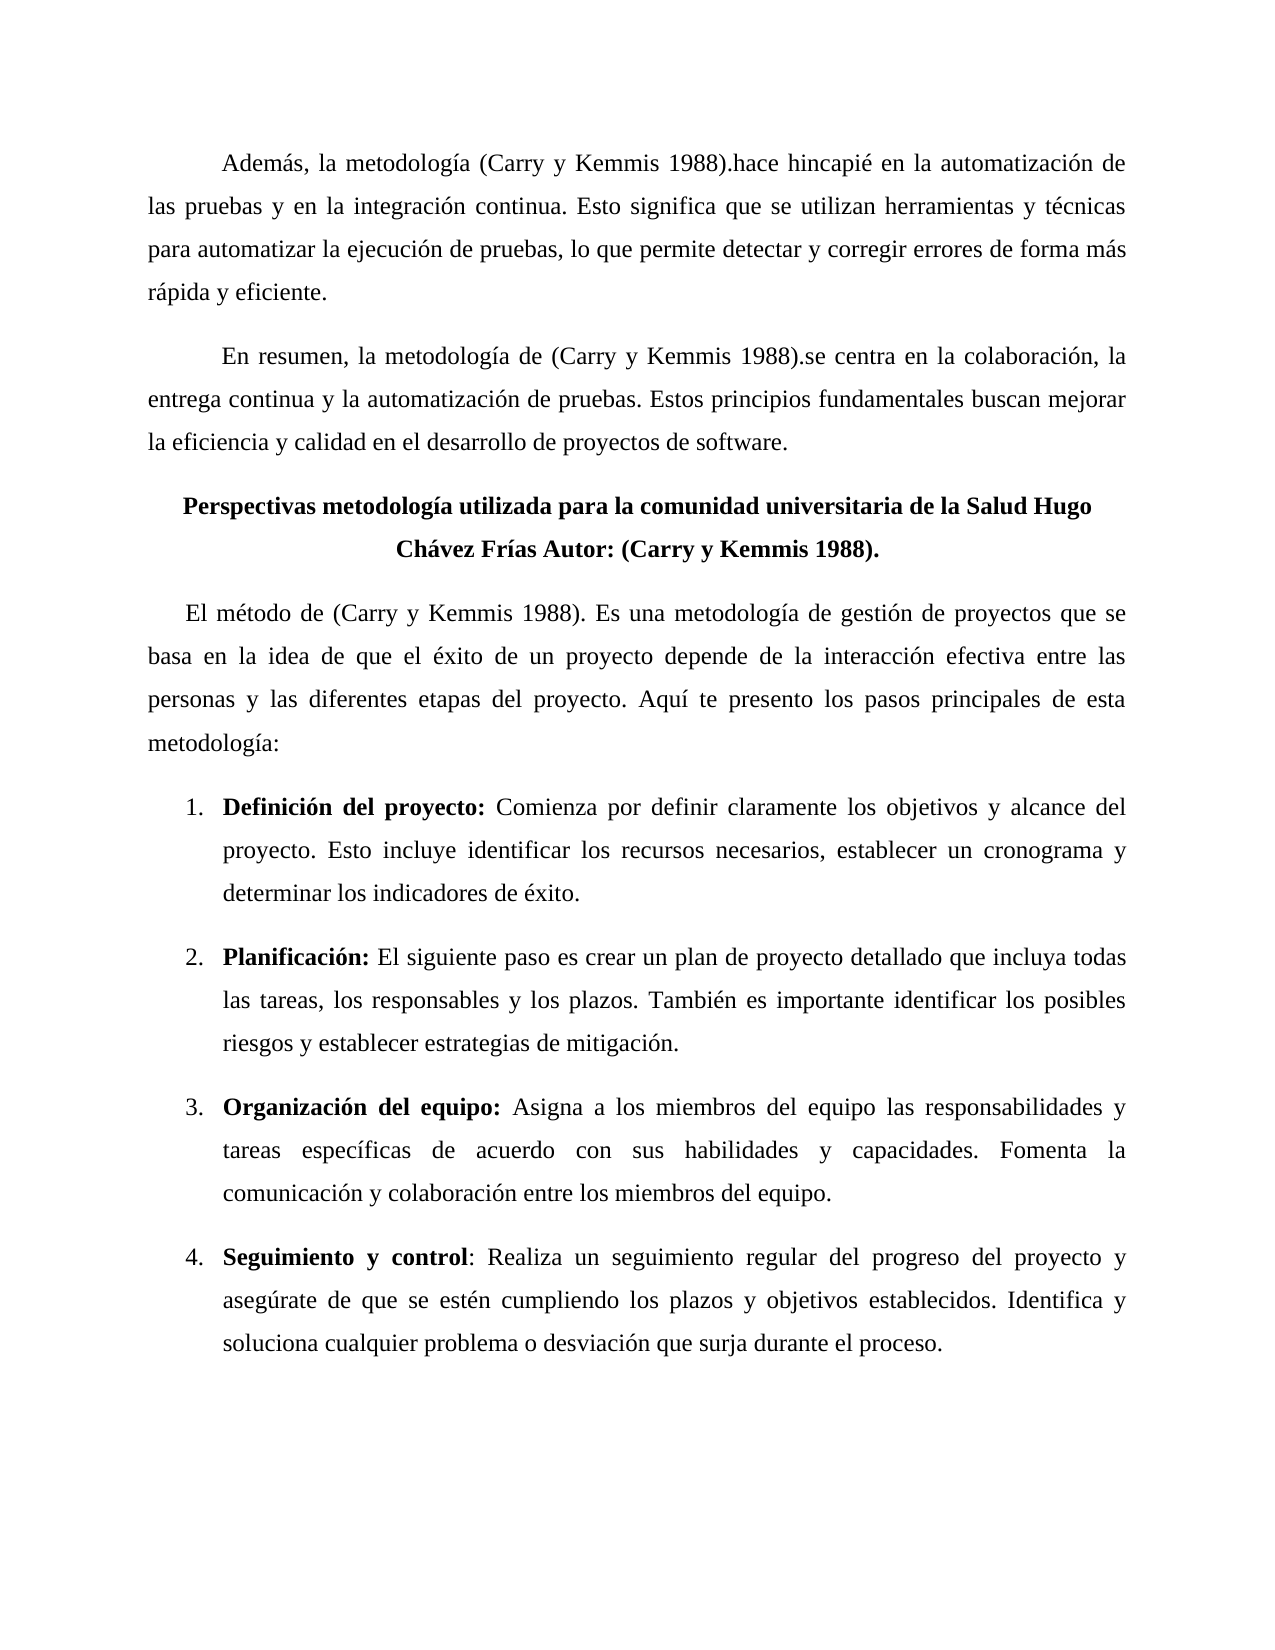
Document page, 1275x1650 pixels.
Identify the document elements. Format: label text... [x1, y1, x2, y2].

list Planificación: El siguiente paso es crear un plan de proyecto detallado que incluya todas las tareas, los responsables y los plazos. También es importante identificar los posibles riesgos y establecer estrategias de mitigación. [185, 942, 1127, 1057]
list Definición del proyecto: Comienza por definir claramente los objetivos y alcance del proyecto. Esto incluye identificar los recursos necesarios, establecer un cronograma y determinar los indicadores de éxito. [185, 792, 1127, 907]
list Organización del equipo: Asigna a los miembros del equipo las responsabilidades y tareas específicas de acuerdo con sus habilidades y capacidades. Fomenta la comunicación y colaboración entre los miembros del equipo. [185, 1092, 1127, 1207]
text El método de (Carry y Kemmis 1988). Es una metodología de gestión de proyectos que se basa en la idea de que el éxito de un proyecto depende de la interacción efectiva entre las personas y las diferentes etapas del proyecto. Aquí te presento los pasos principales de esta metodología: [148, 598, 1127, 756]
text Perspectivas metodología utilizada para la comunidad universitaria de la Salud Hugo Chávez Frías Autor: (Carry y Kemmis 1988). [148, 491, 1127, 563]
list Seguimiento y control: Realiza un seguimiento regular del progreso del proyecto y asegúrate de que se estén cumpliendo los plazos y objetivos establecidos. Identifica y soluciona cualquier problema o desviación que surja durante el proceso. [185, 1242, 1127, 1357]
text En resumen, la metodología de (Carry y Kemmis 1988).se centra en la colaboración, la entrega continua y la automatización de pruebas. Estos principios fundamentales buscan mejorar la eficiencia y calidad en el desarrollo de proyectos de software. [148, 341, 1127, 456]
text Además, la metodología (Carry y Kemmis 1988).hace hincapié en la automatización de las pruebas y en la integración continua. Esto significa que se utilizan herramientas y técnicas para automatizar la ejecución de pruebas, lo que permite detectar y corregir errores de forma más rápida y eficiente. [148, 148, 1127, 306]
